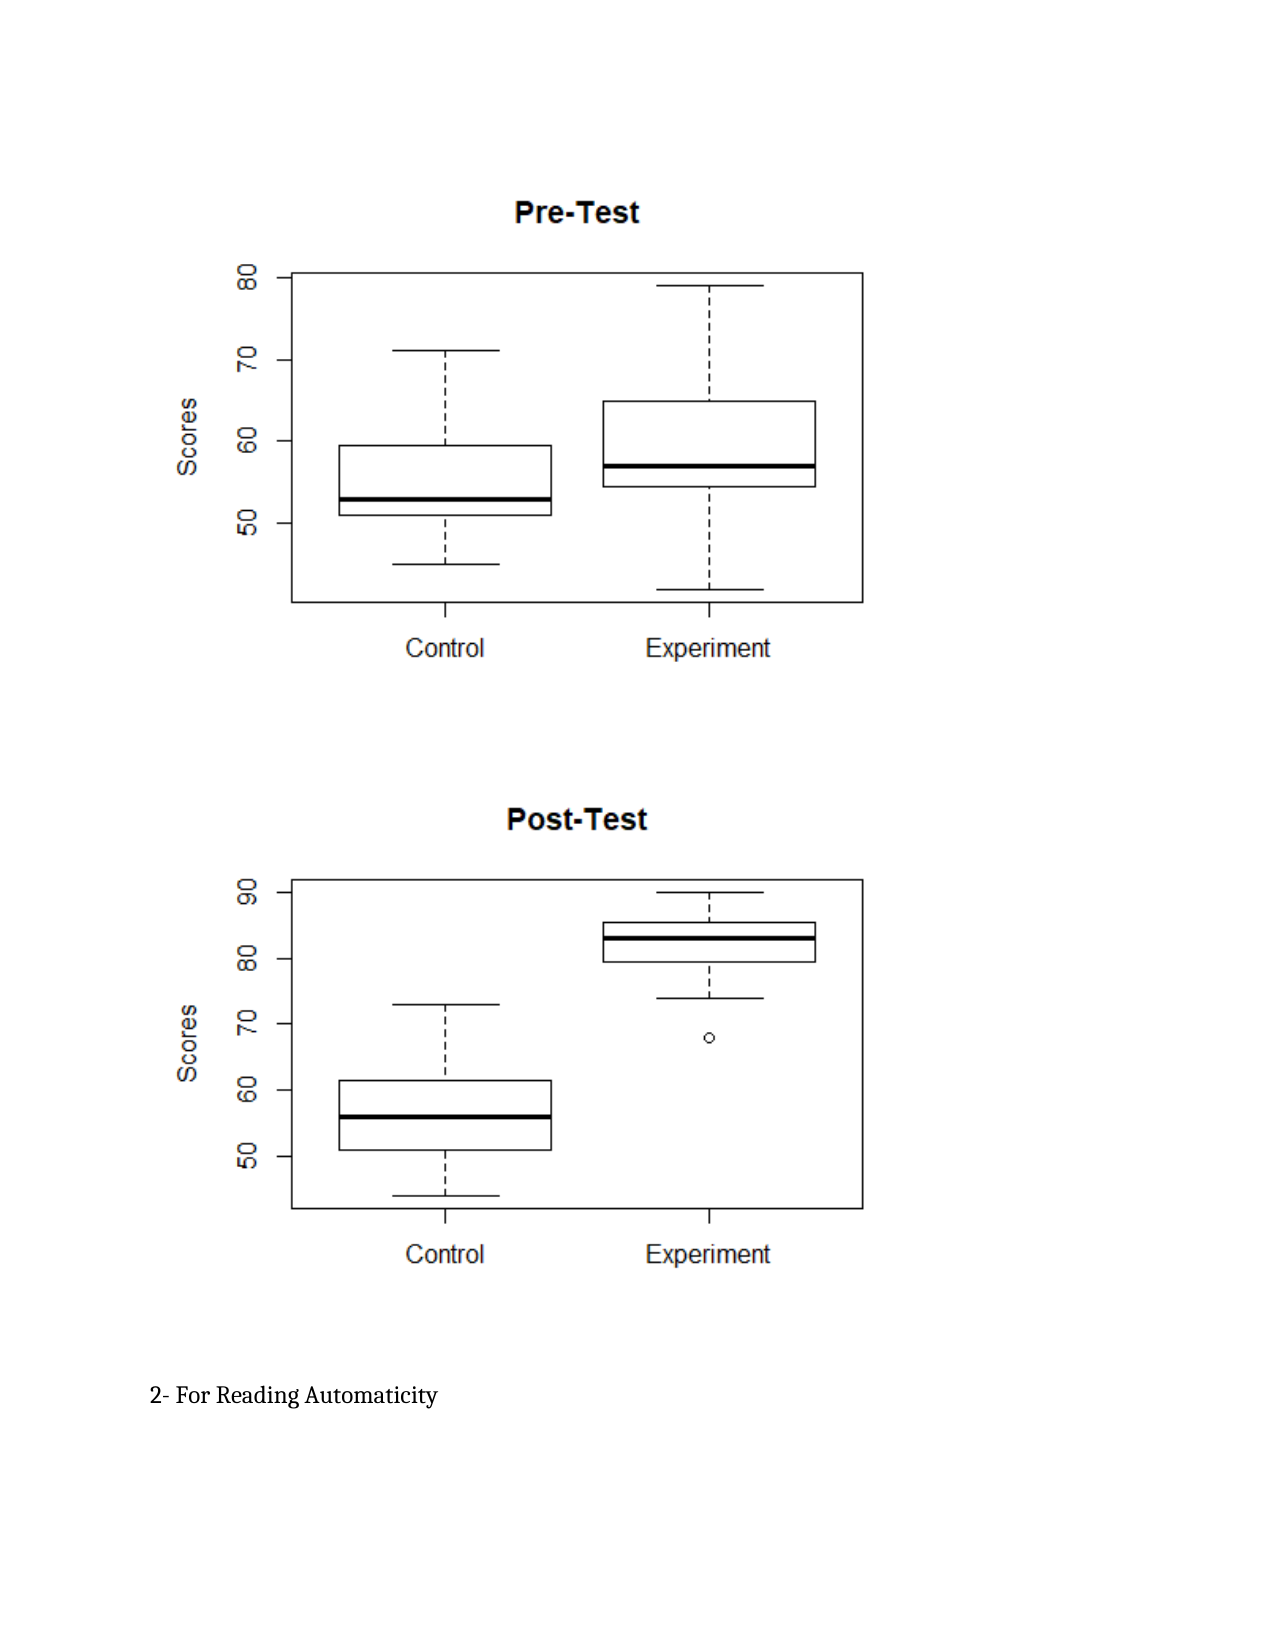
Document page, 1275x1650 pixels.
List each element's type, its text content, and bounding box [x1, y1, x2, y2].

picture [168, 150, 927, 1363]
text 2- For Reading Automaticity [150, 1381, 1125, 1410]
